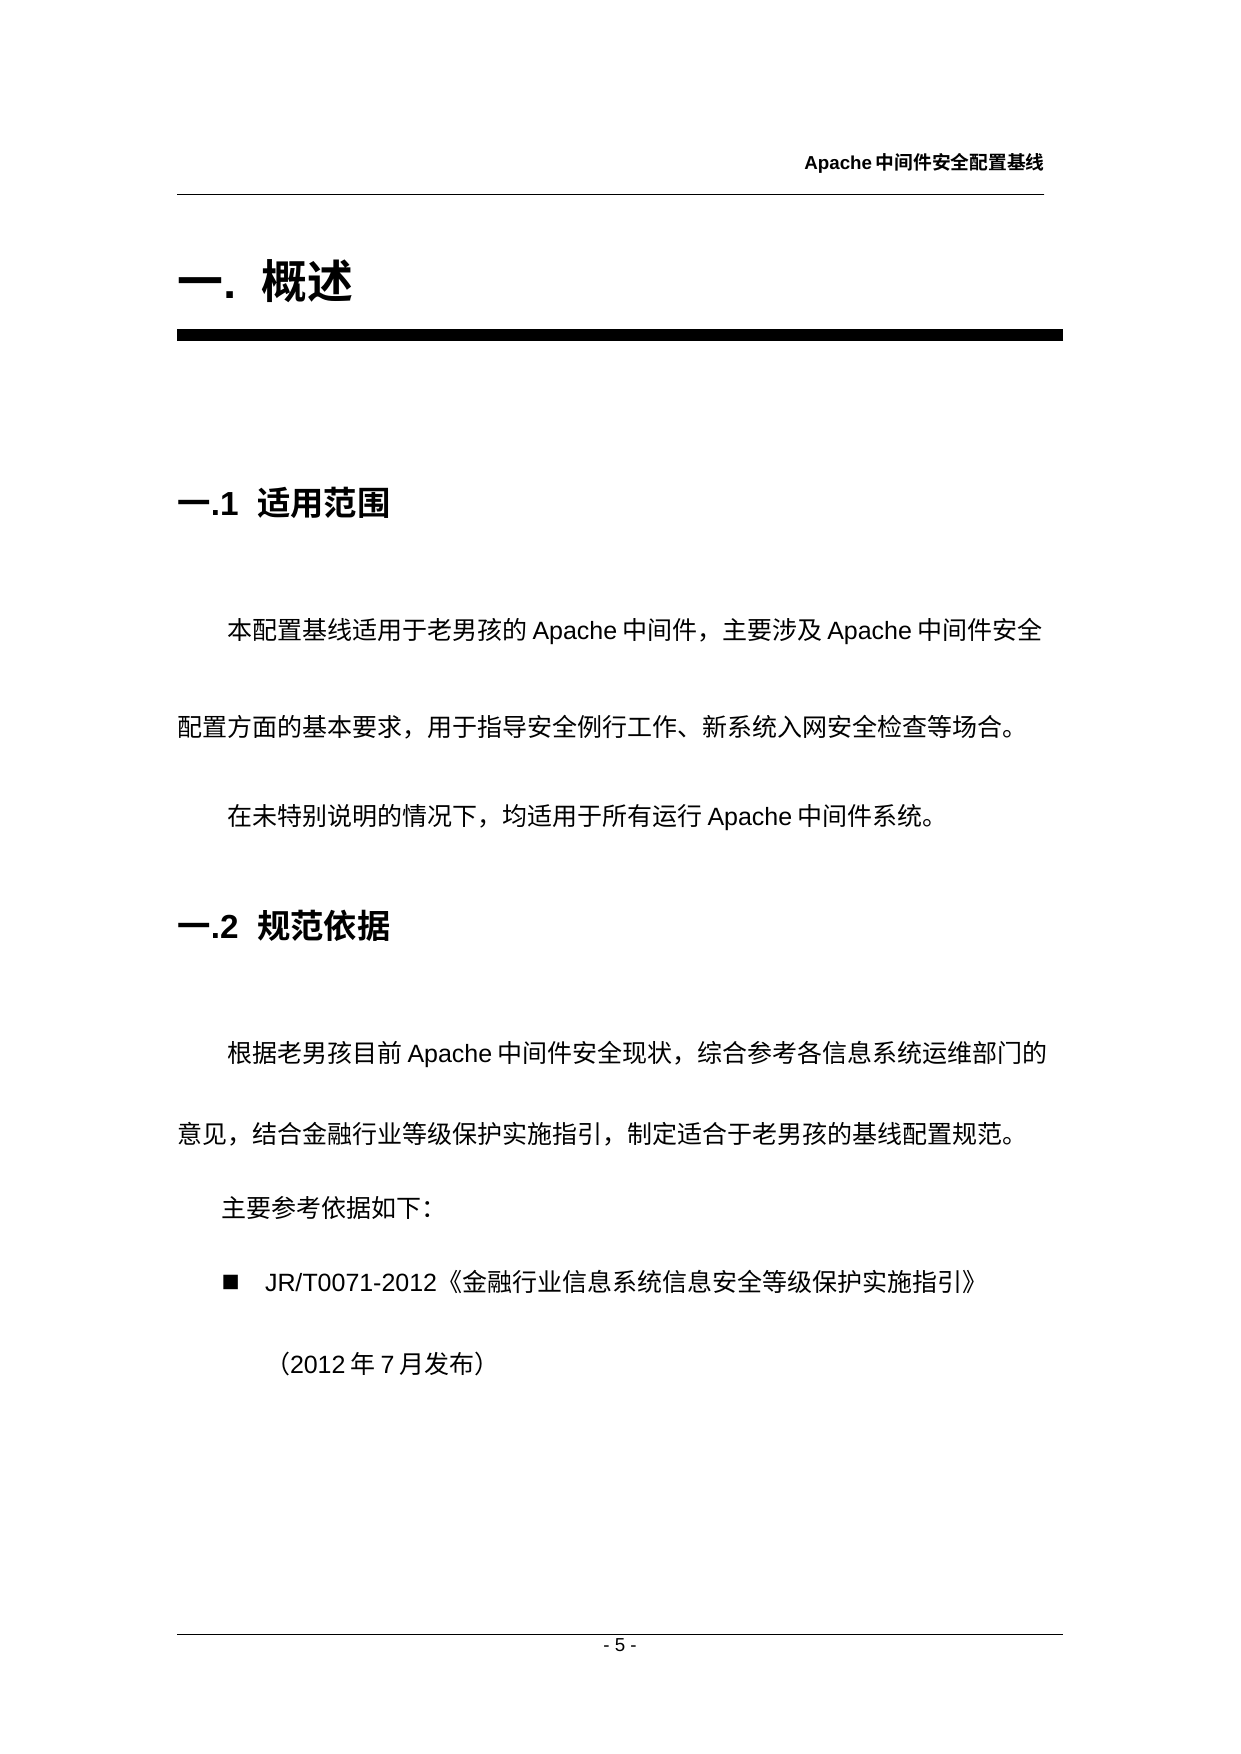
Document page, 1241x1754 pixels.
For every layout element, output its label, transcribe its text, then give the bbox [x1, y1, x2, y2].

text 本配置基线适用于老男孩的Apache中间件，主要涉及Apache中间件安全配置方面的基本要求，用于指导安全例行工作、新系统入网安全检查等场合。 [177, 596, 1063, 758]
text 主要参考依据如下： [177, 1174, 1063, 1239]
text 概述 [177, 229, 1063, 329]
text 在未特别说明的情况下，均适用于所有运行Apache中间件系统。 [177, 782, 1063, 847]
text 根据老男孩目前Apache中间件安全现状，综合参考各信息系统运维部门的意见，结合金融行业等级保护实施指引，制定适合于老男孩的基线配置规范。 [177, 1019, 1063, 1165]
list JR/T0071-2012《金融行业信息系统信息安全等级保护实施指引》（2012年7月发布） [221, 1248, 1063, 1395]
text 规范依据 [177, 892, 1063, 957]
text 适用范围 [177, 469, 1063, 534]
